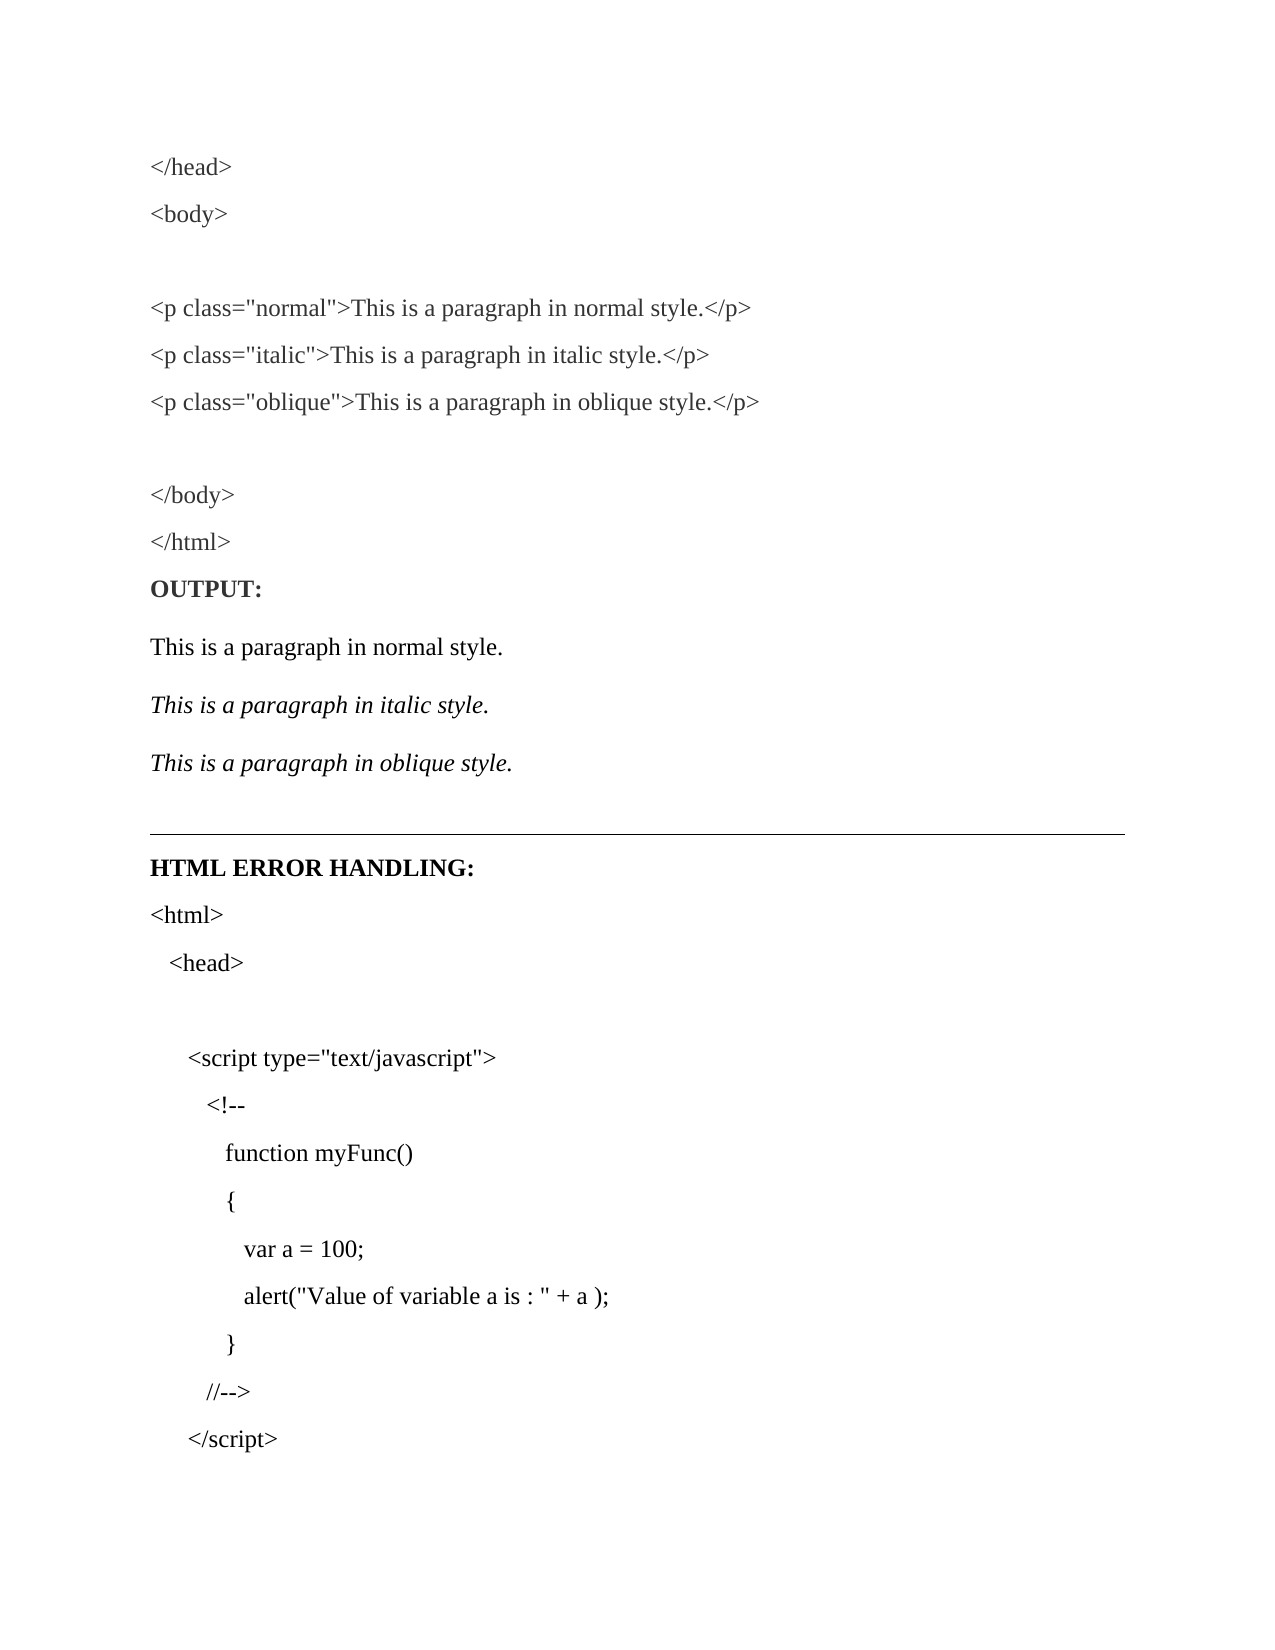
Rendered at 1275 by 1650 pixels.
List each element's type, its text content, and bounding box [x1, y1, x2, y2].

text <body> [150, 197, 1125, 228]
text HTML ERROR HANDLING: [150, 853, 1125, 882]
text function myFunc() [150, 1138, 1125, 1167]
text var a = 100; [150, 1234, 1125, 1262]
text </html> [150, 525, 1125, 556]
text <p class="oblique">This is a paragraph in oblique style.</p> [150, 384, 1125, 416]
text <script type="text/javascript"> [150, 1043, 1125, 1072]
text <p class="normal">This is a paragraph in normal style.</p> [150, 291, 1125, 322]
text </script> [150, 1424, 1125, 1453]
text This is a paragraph in oblique style. [150, 748, 1125, 777]
text alert("Value of variable a is : " + a ); [150, 1281, 1125, 1310]
text } [150, 1329, 1125, 1358]
text <head> [150, 948, 1125, 977]
text This is a paragraph in normal style. [150, 632, 1125, 661]
text { [150, 1186, 1125, 1215]
text <p class="italic">This is a paragraph in italic style.</p> [150, 337, 1125, 369]
text </head> [150, 150, 1125, 181]
text //--> [150, 1377, 1125, 1406]
text <html> [150, 901, 1125, 929]
text <!-- [150, 1091, 1125, 1119]
text </body> [150, 478, 1125, 509]
text This is a paragraph in italic style. [150, 690, 1125, 719]
text OUTPUT: [150, 572, 1125, 603]
